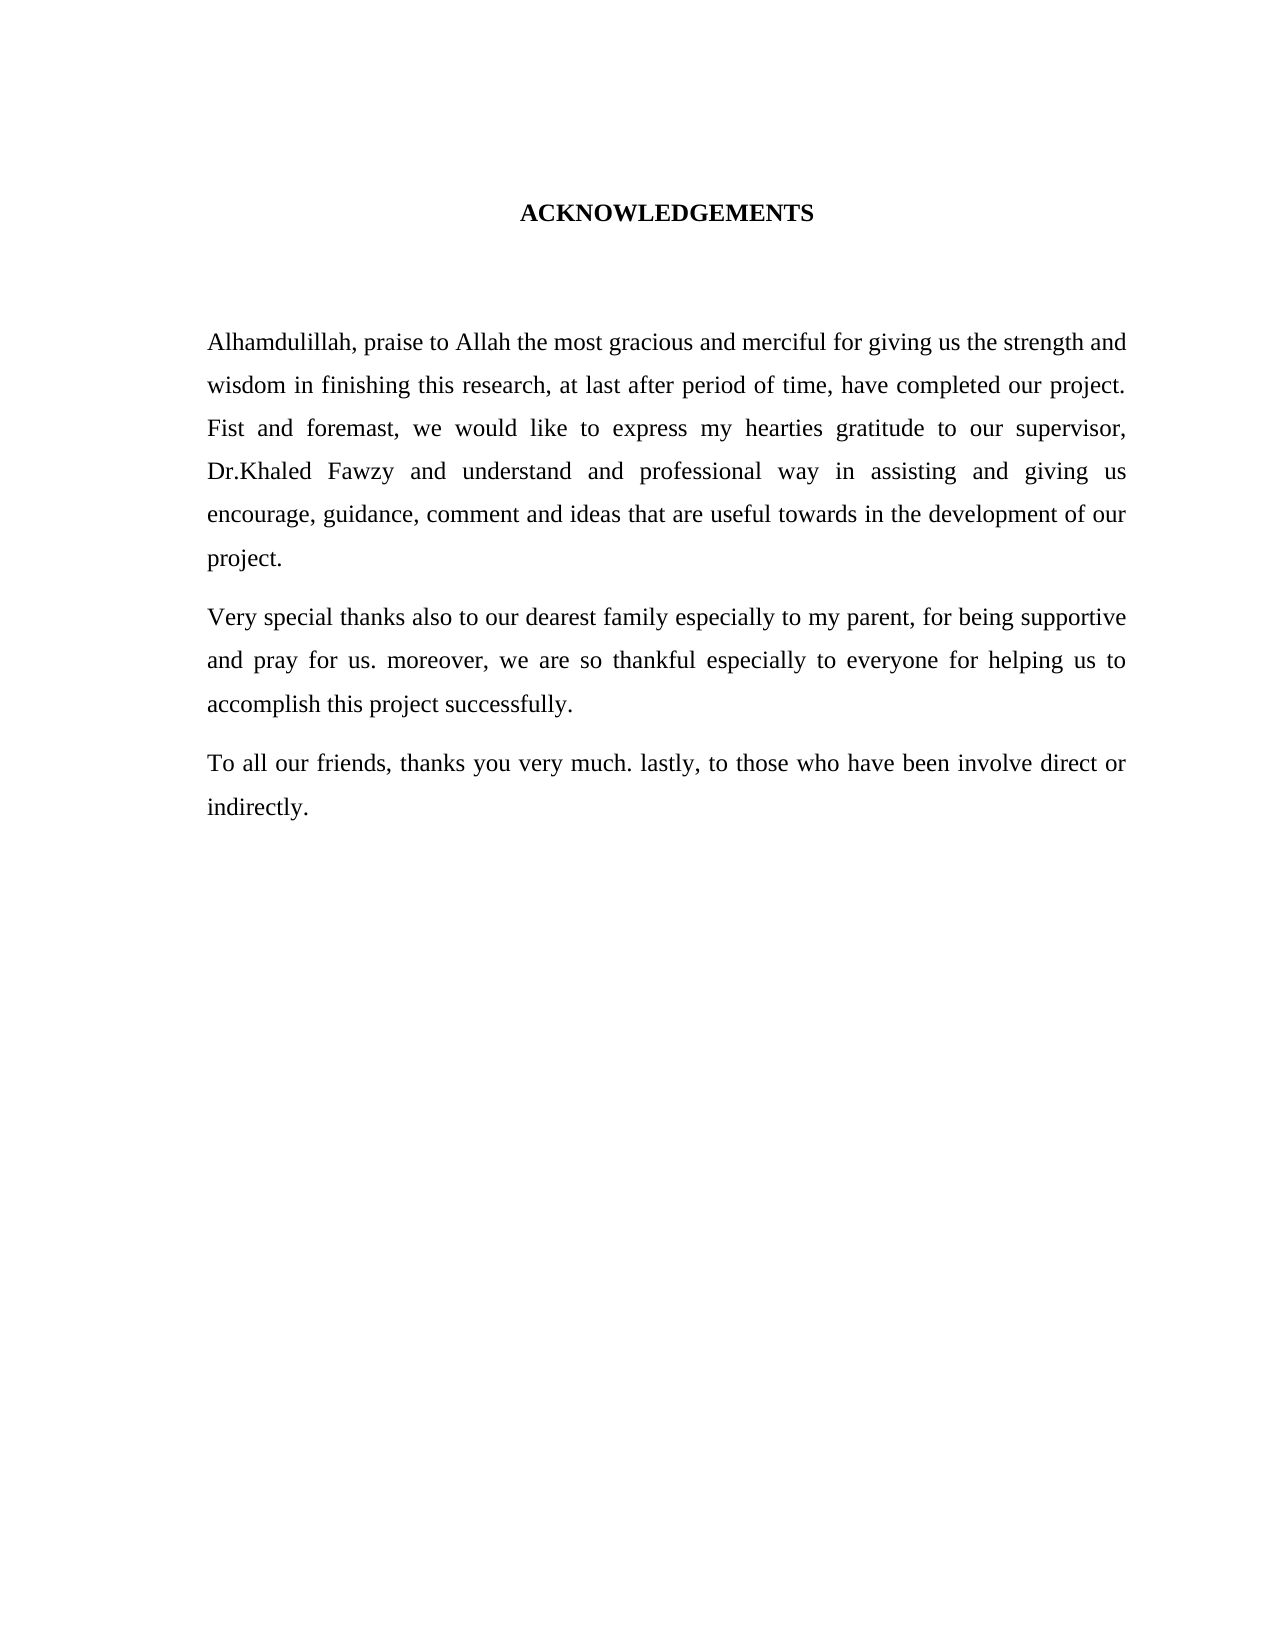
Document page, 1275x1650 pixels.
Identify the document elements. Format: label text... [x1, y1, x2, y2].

text Alhamdulillah, praise to Allah the most gracious and merciful for giving us the strength and wisdom in finishing this research, at last after period of time, have completed our project. Fist and foremast, we would like to express my hearties gratitude to our supervisor, Dr.Khaled Fawzy and understand and professional way in assisting and giving us encourage, guidance, comment and ideas that are useful towards in the development of our project. [207, 327, 1127, 571]
text Very special thanks also to our dearest family especially to my parent, for being supportive and pray for us. moreover, we are so thankful especially to everyone for helping us to accomplish this project successfully. [207, 602, 1127, 717]
text To all our friends, thanks you very much. lastly, to those who have been involve direct or indirectly. [207, 748, 1127, 820]
subtitle ACKNOWLEDGEMENTS [207, 198, 1127, 226]
